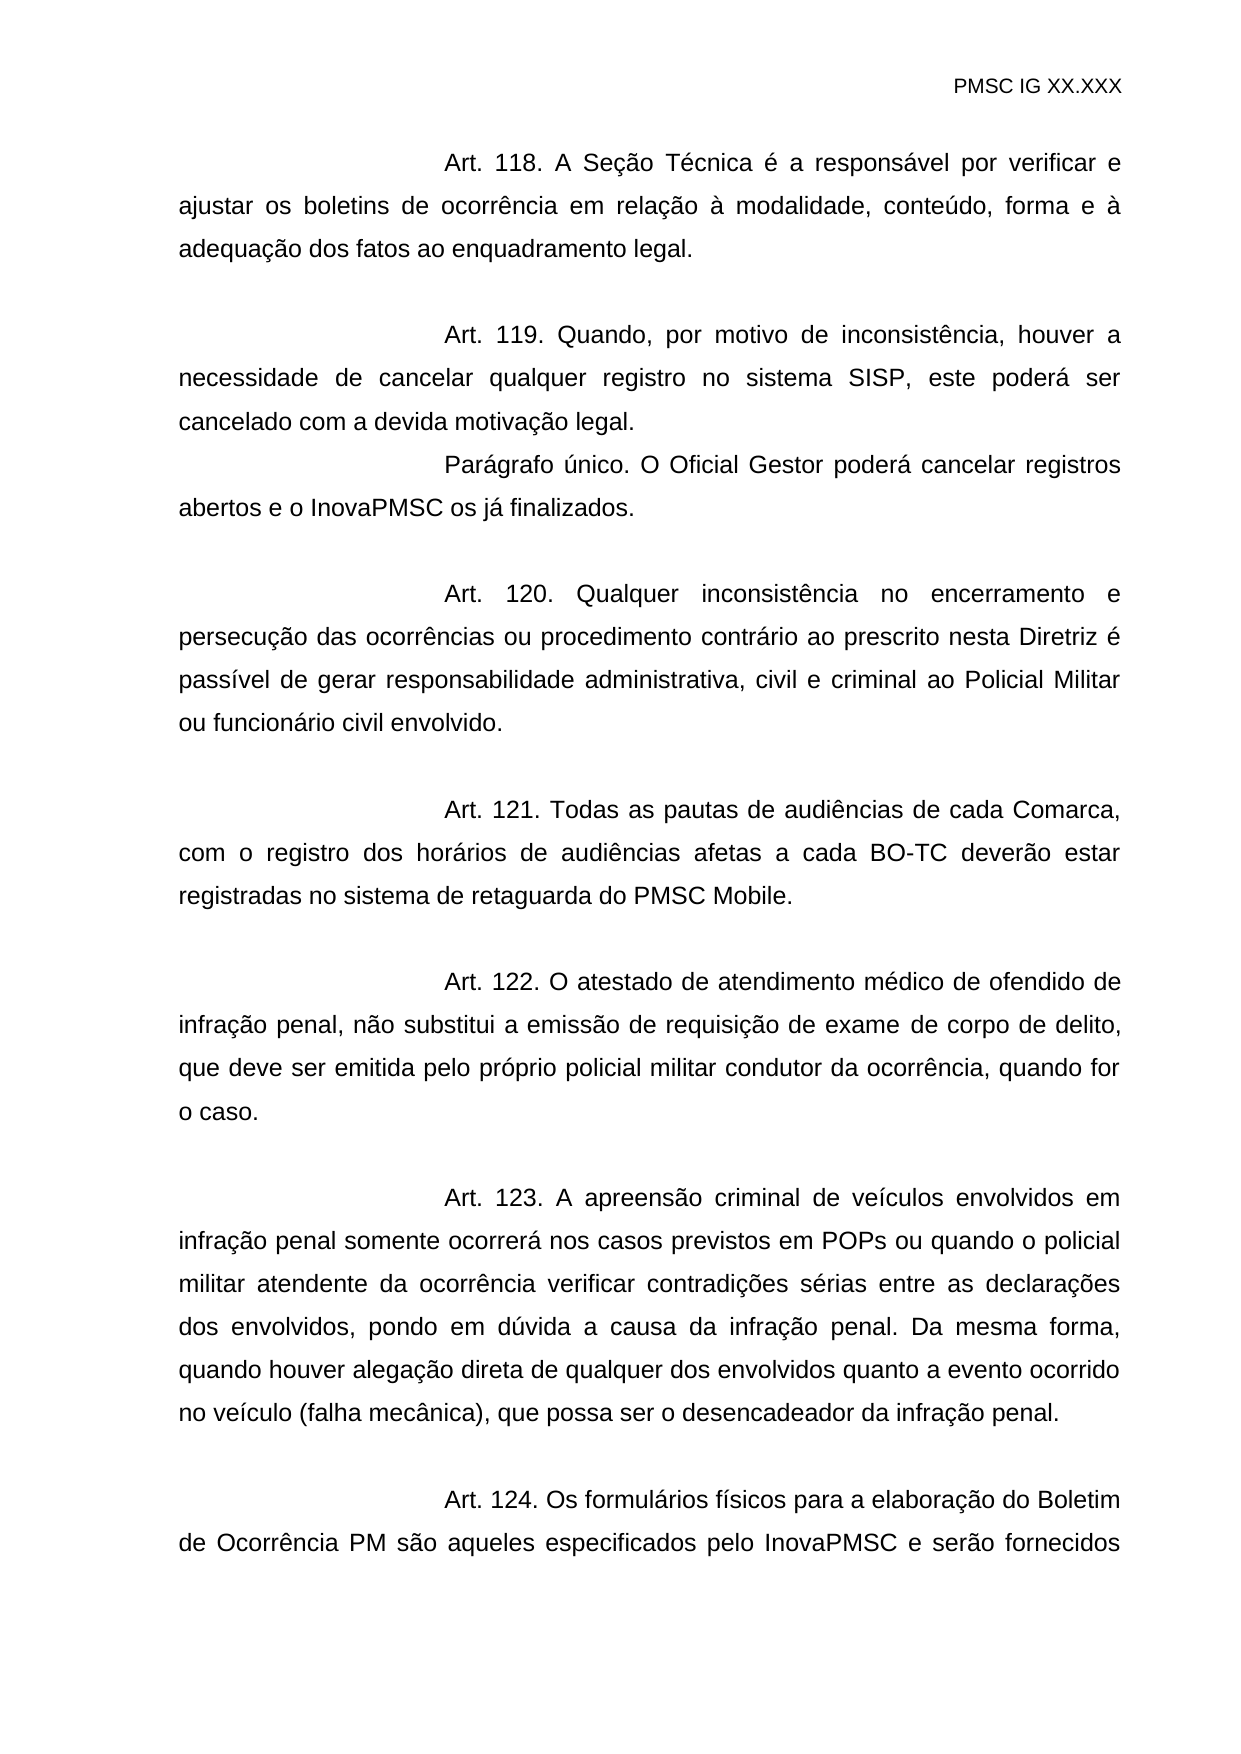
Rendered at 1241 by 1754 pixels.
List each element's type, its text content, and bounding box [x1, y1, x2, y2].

text Art. 121. Todas as pautas de audiências de cada Comarca, com o registro dos horários de audiências afetas a cada BO-TC deverão estar registradas no sistema de retaguarda do PMSC Mobile. [178, 794, 1122, 909]
text Art. 120. Qualquer inconsistência no encerramento e persecução das ocorrências ou procedimento contrário ao prescrito nesta Diretriz é passível de gerar responsabilidade administrativa, civil e criminal ao Policial Militar ou funcionário civil envolvido. [178, 579, 1122, 737]
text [178, 1484, 1122, 1556]
text Parágrafo único. O Oficial Gestor poderá cancelar registros abertos e o InovaPMSC os já finalizados. [178, 449, 1122, 521]
text Art. 119. Quando, por motivo de inconsistência, houver a necessidade de cancelar qualquer registro no sistema SISP, este poderá ser cancelado com a devida motivação legal. [178, 320, 1122, 435]
text Art. 123. A apreensão criminal de veículos envolvidos em infração penal somente ocorrerá nos casos previstos em POPs ou quando o policial militar atendente da ocorrência verificar contradições sérias entre as declarações dos envolvidos, pondo em dúvida a causa da infração penal. Da mesma forma, quando houver alegação direta de qualquer dos envolvidos quanto a evento ocorrido no veículo (falha mecânica), que possa ser o desencadeador da infração penal. [178, 1183, 1122, 1427]
text Art. 122. O atestado de atendimento médico de ofendido de infração penal, não substitui a emissão de requisição de exame de corpo de delito, que deve ser emitida pelo próprio policial militar condutor da ocorrência, quando for o caso. [178, 967, 1122, 1125]
text Art. 118. A Seção Técnica é a responsável por verificar e ajustar os boletins de ocorrência em relação à modalidade, conteúdo, forma e à adequação dos fatos ao enquadramento legal. [178, 148, 1122, 263]
